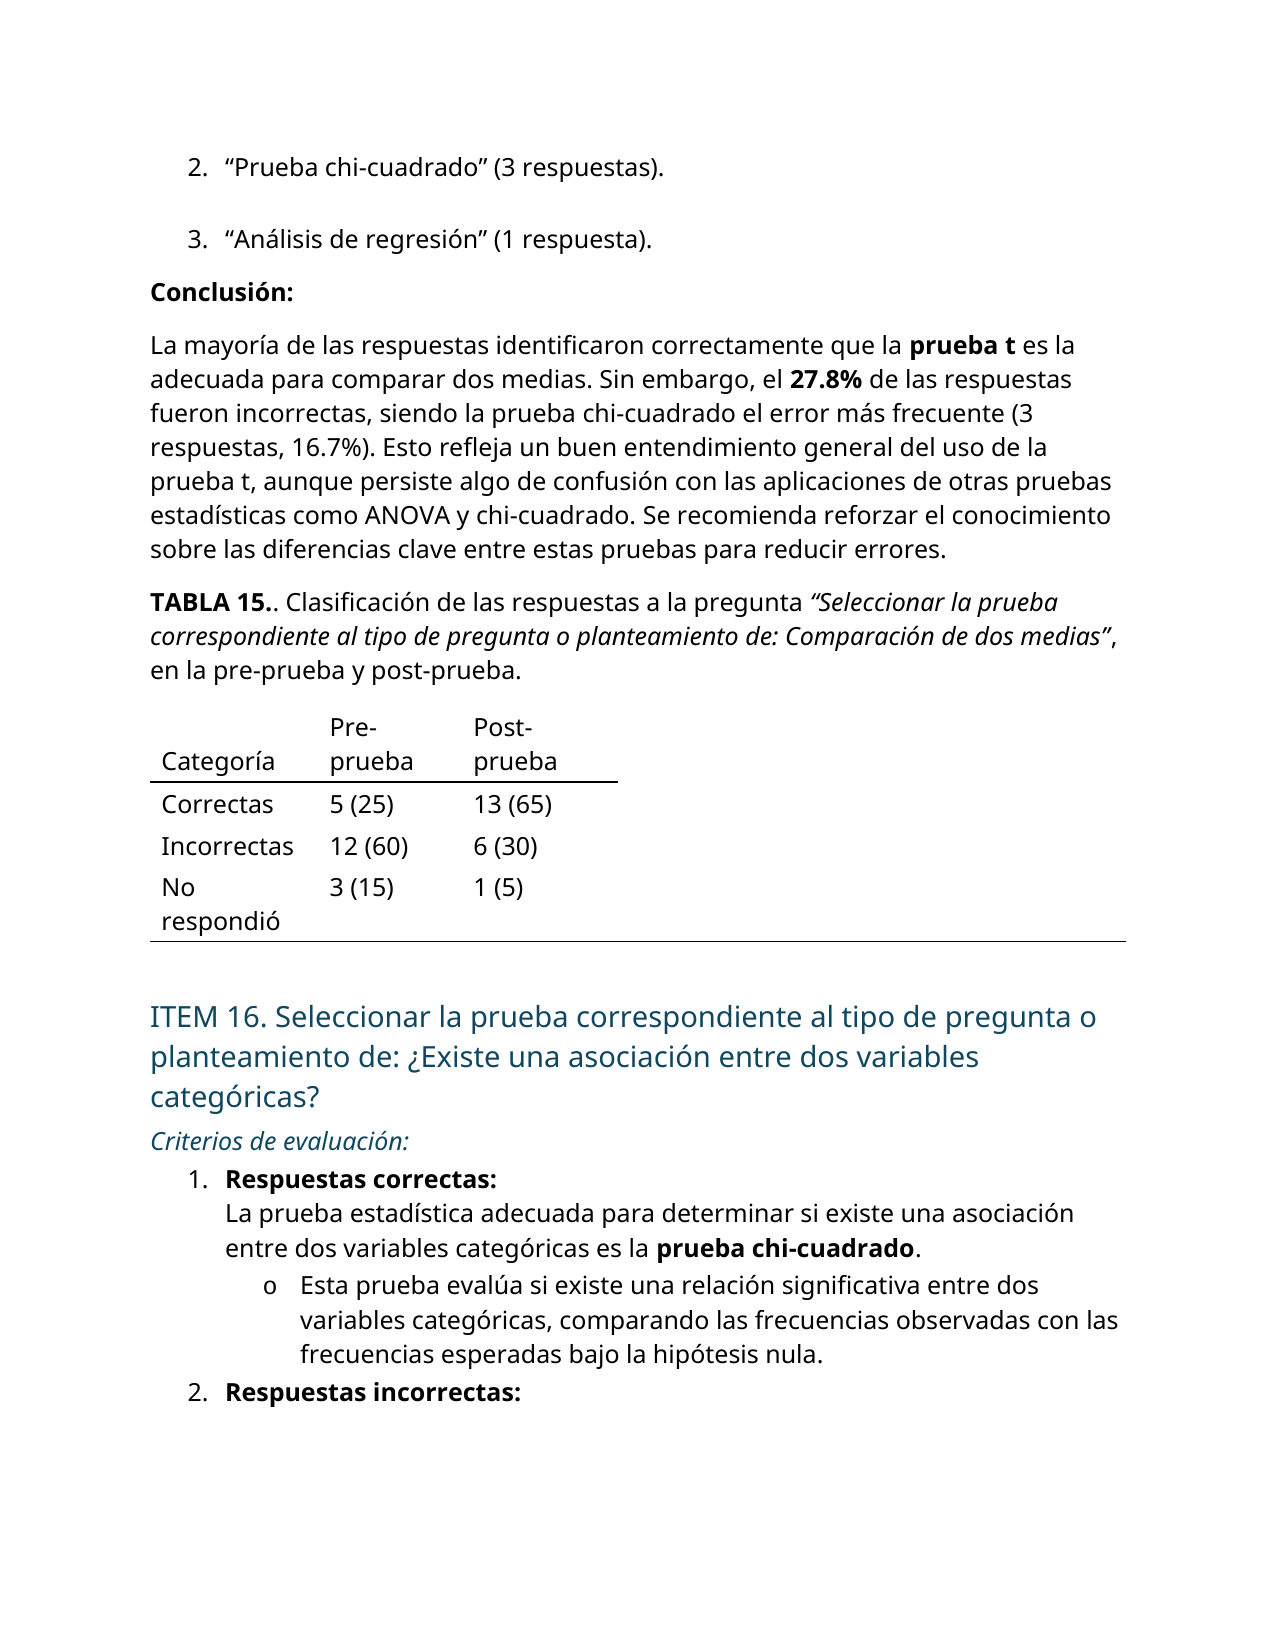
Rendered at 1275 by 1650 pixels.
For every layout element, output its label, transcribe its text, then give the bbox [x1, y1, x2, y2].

table_header Categoría [150, 706, 318, 781]
table_cell Correctas [150, 783, 318, 824]
table_header Post-prueba [462, 706, 618, 781]
list Respuestas correctas: La prueba estadística adecuada para determinar si existe una asociación entre dos variables categóricas es la prueba chi-cuadrado. [187, 1162, 1125, 1264]
table_cell 12 (60) [318, 824, 462, 866]
text Conclusión: [150, 275, 1125, 309]
table_cell No respondió [150, 866, 318, 941]
subtitle ITEM 16. Seleccionar la prueba correspondiente al tipo de pregunta o planteamiento de: ¿Existe una asociación entre dos variables categóricas? [150, 996, 1125, 1116]
text TABLA 15.. Clasificación de las respuestas a la pregunta “Seleccionar la prueba correspondiente al tipo de pregunta o planteamiento de: Comparación de dos medias”, en la pre-prueba y post-prueba. [150, 585, 1125, 687]
table_cell 3 (15) [318, 866, 462, 941]
table_cell 1 (5) [462, 866, 618, 941]
table_header Pre-prueba [318, 706, 462, 781]
table_cell 5 (25) [318, 783, 462, 824]
table_cell 6 (30) [462, 824, 618, 866]
table_cell 13 (65) [462, 783, 618, 824]
subtitle Criterios de evaluación: [150, 1124, 1125, 1158]
list Respuestas incorrectas: [187, 1374, 1125, 1408]
list “Análisis de regresión” (1 respuesta). [187, 222, 1125, 256]
table_cell Incorrectas [150, 824, 318, 866]
text La mayoría de las respuestas identificaron correctamente que la prueba t es la adecuada para comparar dos medias. Sin embargo, el 27.8% de las respuestas fueron incorrectas, siendo la prueba chi-cuadrado el error más frecuente (3 respuestas, 16.7%). Esto refleja un buen entendimiento general del uso de la prueba t, aunque persiste algo de confusión con las aplicaciones de otras pruebas estadísticas como ANOVA y chi-cuadrado. Se recomienda reforzar el conocimiento sobre las diferencias clave entre estas pruebas para reducir errores. [150, 327, 1125, 566]
list “Prueba chi-cuadrado” (3 respuestas). [187, 150, 1125, 218]
list Esta prueba evalúa si existe una relación significativa entre dos variables categóricas, comparando las frecuencias observadas con las frecuencias esperadas bajo la hipótesis nula. [262, 1268, 1125, 1370]
